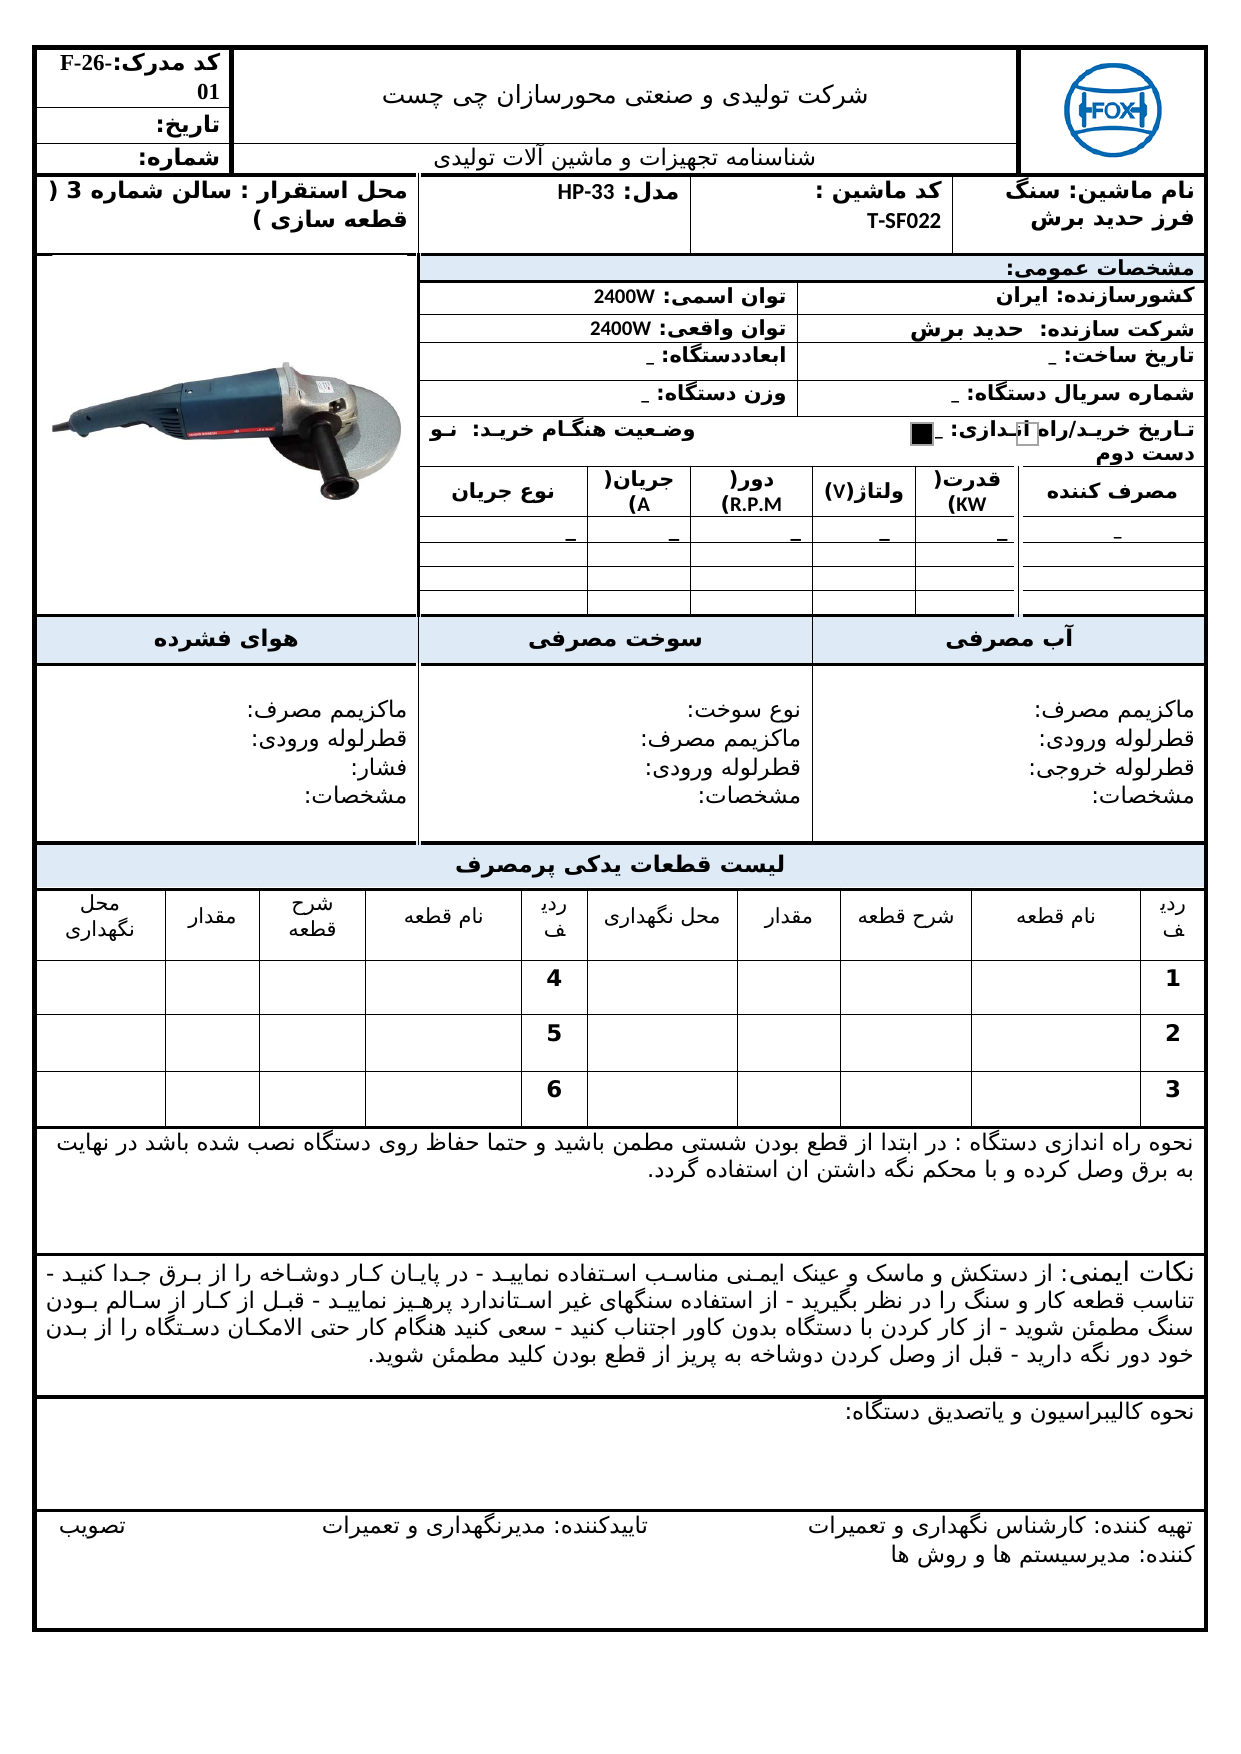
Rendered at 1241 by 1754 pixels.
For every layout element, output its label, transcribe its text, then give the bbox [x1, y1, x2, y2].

table_cell شرح قطعه [260, 891, 365, 960]
table_cell [813, 591, 915, 613]
table_cell 2 [1141, 1015, 1204, 1071]
table_cell دور(R.P.M) [691, 467, 812, 516]
table_cell [588, 1015, 737, 1071]
table_cell وزن دستگاه: _ [420, 381, 797, 416]
table_cell [813, 543, 915, 566]
table_cell [37, 253, 417, 613]
table_cell [588, 961, 737, 1014]
table_cell [37, 961, 165, 1014]
table_cell سوخت مصرفی [419, 614, 812, 663]
table_cell مقدار [166, 891, 259, 960]
table_cell 1 [1141, 961, 1204, 1014]
table_cell شناسنامه تجهیزات و ماشین آلات تولیدی [234, 144, 1016, 172]
table_cell [37, 1072, 165, 1126]
table_cell [972, 961, 1140, 1014]
table_cell [841, 1072, 971, 1126]
table_cell کد ماشین : T-SF022 [691, 177, 952, 253]
table_cell مقدار [738, 891, 840, 960]
table_cell نام ماشین: سنگ فرز حدید برش [953, 177, 1204, 253]
table_cell نحوه راه اندازی دستگاه : در ابتدا از قطع بودن شستی مطمن باشید و حتما حفاظ روی دستگاه نصب شده باشد در نهایت به برق وصل کرده و با محکم نگه داشتن ان استفاده گردد. [37, 1129, 1204, 1253]
table_cell [588, 543, 690, 566]
table_cell [366, 1072, 521, 1126]
table_cell [691, 591, 812, 613]
table_cell [260, 1015, 365, 1071]
table_cell تاریخ ساخت: _ [798, 343, 1204, 379]
table_cell [841, 1015, 971, 1071]
table_cell _ [813, 517, 915, 542]
table_cell ابعاددستگاه: _ [420, 343, 797, 379]
table_cell [738, 961, 840, 1014]
table_cell نوع سوخت: ماکزیمم مصرف: قطرلوله ورودی: مشخصات: [419, 663, 812, 841]
table_cell توان واقعی: 2400W [420, 315, 797, 342]
table_cell ماکزیمم مصرف: قطرلوله ورودی: فشار: مشخصات: [37, 663, 418, 841]
table_cell [1019, 566, 1204, 589]
table_cell نام قطعه [366, 891, 521, 960]
table_cell آب مصرفی [813, 614, 1204, 663]
table_cell [420, 543, 587, 566]
table_cell [420, 567, 587, 589]
table_cell [1019, 590, 1204, 613]
table_cell شرح قطعه [841, 891, 971, 960]
table_cell محل نگهداری [37, 891, 165, 960]
table_cell شماره سریال دستگاه: _ [798, 381, 1204, 416]
table_cell [1019, 542, 1204, 566]
table_cell _ [916, 516, 1018, 542]
table_cell _ [1019, 516, 1204, 542]
table_cell [260, 1072, 365, 1126]
table_cell [691, 567, 812, 589]
table_cell [916, 566, 1018, 589]
table_cell کشورسازنده: ایران [798, 283, 1204, 314]
table_cell _ [420, 517, 587, 542]
picture [52, 255, 408, 611]
table_cell نحوه کالیبراسیون و یاتصدیق دستگاه: [37, 1399, 1204, 1509]
table_cell 4 [522, 961, 587, 1014]
table_header [1021, 50, 1204, 172]
table_cell [366, 1015, 521, 1071]
table_cell هوای فشرده [37, 614, 418, 663]
table_cell [420, 591, 587, 613]
table_cell [972, 1072, 1140, 1126]
table_cell مشخصات عمومی: [420, 253, 1204, 280]
table_cell [588, 1072, 737, 1126]
table_cell محل استقرار : سالن شماره 3 ( قطعه سازی ) [37, 173, 418, 253]
table_cell نام قطعه [972, 891, 1140, 960]
table_cell مصرف کننده [1019, 466, 1204, 516]
table_cell [738, 1015, 840, 1071]
table_cell 3 [1141, 1072, 1204, 1126]
table_cell نوع جریان [420, 467, 587, 516]
table_cell [813, 567, 915, 589]
table_cell لیست قطعات یدکی پرمصرف [37, 841, 1204, 887]
table_cell [37, 1015, 165, 1071]
table_cell [166, 961, 259, 1014]
table_cell [260, 961, 365, 1014]
table_cell تاریخ خرید/راه اندازی: _ وضعیت هنگام خرید: نو دست دوم [420, 417, 1204, 466]
table_cell نکات ایمنی: از دستکش و ماسک و عینک ایمنی مناسب استفاده نمایید - در پایان کار دوشاخه را از برق جدا کنید - تناسب قطعه کار و سنگ را در نظر بگیرید - از استفاده سنگهای غیر استاندارد پرهیز نمایید - قبل از کار از سالم بودن سنگ مطمئن شوید - از کار کردن با دستگاه بدون کاور اجتناب کنید - سعی کنید هنگام کار حتی الامکان دستگاه را از بدن خود دور نگه دارید - قبل از وصل کردن دوشاخه به پریز از قطع بودن کلید مطمئن شوید. [37, 1256, 1204, 1395]
table_cell قدرت(KW) [916, 466, 1018, 516]
table_cell تاریخ: [37, 108, 229, 143]
table_cell ولتاژ(V) [813, 467, 915, 516]
table_cell [166, 1015, 259, 1071]
table_cell [691, 543, 812, 566]
table_cell _ [588, 517, 690, 542]
table_cell مدل: HP-33 [419, 173, 690, 253]
table_cell محل نگهداری [588, 891, 737, 960]
table_cell [588, 567, 690, 589]
table_cell [916, 542, 1018, 566]
table_cell ردیف [522, 891, 587, 960]
table_cell تهیه کننده: کارشناس نگهداری و تعمیرات تاییدکننده: مدیرنگهداری و تعمیرات تصویب کننده: مدیرسیستم ها و روش ها [37, 1512, 1204, 1628]
table_cell [166, 1072, 259, 1126]
table_cell [366, 961, 521, 1014]
table_header شرکت تولیدی و صنعتی محورسازان چی چست [234, 50, 1016, 143]
table_cell [738, 1072, 840, 1126]
table_cell جریان(A) [588, 467, 690, 516]
table_cell [841, 961, 971, 1014]
table_cell توان اسمی: 2400W [420, 283, 797, 314]
table_header کد مدرک:F-26-01 [37, 50, 229, 107]
table_cell 5 [522, 1015, 587, 1071]
table_cell 6 [522, 1072, 587, 1126]
table_cell [916, 590, 1018, 613]
table_cell ردیف [1141, 891, 1204, 960]
table_cell _ [691, 517, 812, 542]
table_cell ماکزیمم مصرف: قطرلوله ورودی: قطرلوله خروجی: مشخصات: [813, 666, 1204, 841]
table_cell شرکت سازنده: حدید برش [798, 315, 1204, 342]
table_cell [972, 1015, 1140, 1071]
table_cell [588, 591, 690, 613]
table_cell شماره: [37, 144, 229, 172]
